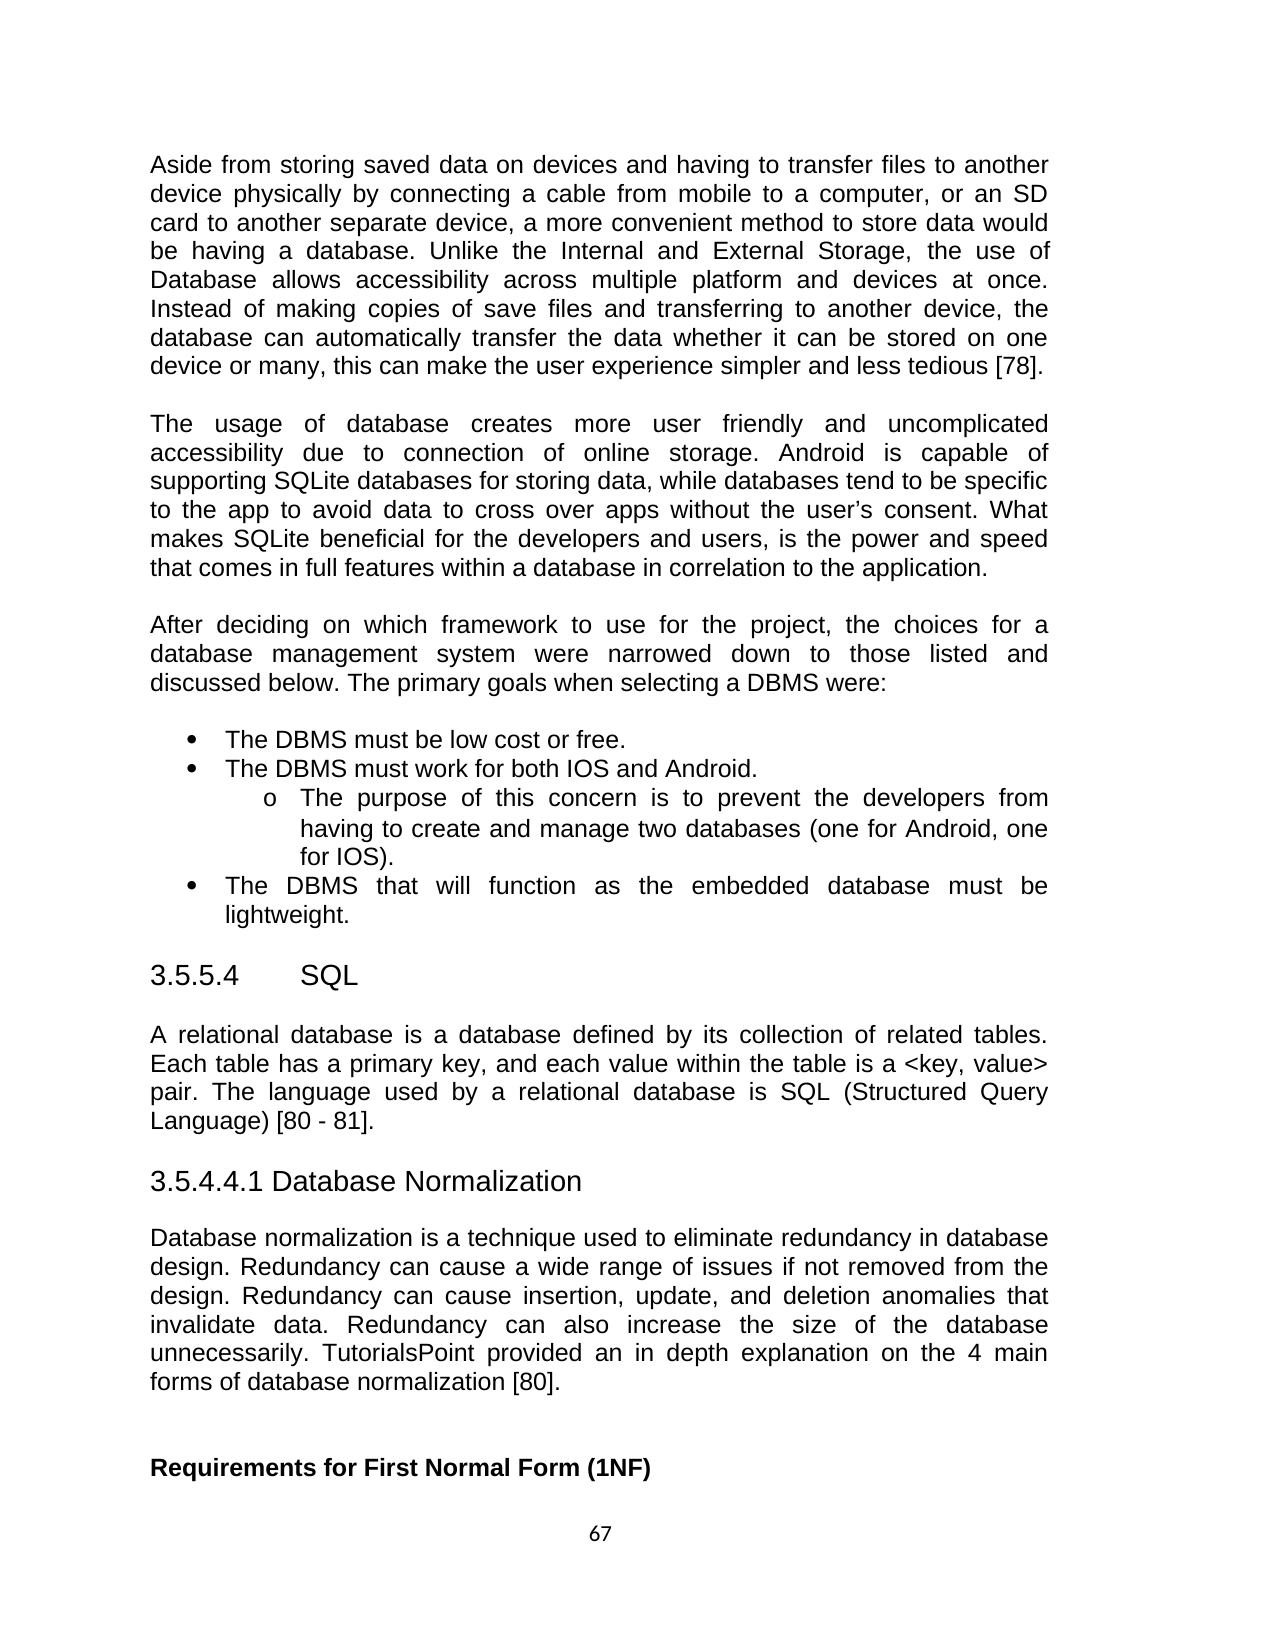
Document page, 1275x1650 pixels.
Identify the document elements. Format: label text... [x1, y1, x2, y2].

list The DBMS must be low cost or free. [187, 725, 1050, 754]
text Aside from storing saved data on devices and having to transfer files to another device physically by connecting a cable from mobile to a computer, or an SD card to another separate device, a more convenient method to store data would be having a database. Unlike the Internal and External Storage, the use of Database allows accessibility across multiple platform and devices at once. Instead of making copies of save files and transferring to another device, the database can automatically transfer the data whether it can be stored on one device or many, this can make the user experience simpler and less tedious [78]. [150, 150, 1050, 380]
text The usage of database creates more user friendly and uncomplicated accessibility due to connection of online storage. Android is capable of supporting SQLite databases for storing data, while databases tend to be specific to the app to avoid data to cross over apps without the user’s consent. What makes SQLite beneficial for the developers and users, is the power and speed that comes in full features within a database in correlation to the application. [150, 409, 1050, 581]
text After deciding on which framework to use for the project, the choices for a database management system were narrowed down to those listed and discussed below. The primary goals when selecting a DBMS were: [150, 610, 1050, 696]
text A relational database is a database defined by its collection of related tables. Each table has a primary key, and each value within the table is a <key, value> pair. The language used by a relational database is SQL (Structured Query Language) [80 - 81]. [150, 1020, 1050, 1135]
list The DBMS must work for both IOS and Android. [187, 754, 1050, 783]
list The purpose of this concern is to prevent the developers from having to create and manage two databases (one for Android, one for IOS). [262, 783, 1050, 871]
subtitle SQL [150, 957, 1050, 991]
list The DBMS that will function as the embedded database must be lightweight. [187, 871, 1050, 929]
text Requirements for First Normal Form (1NF) [150, 1453, 1050, 1482]
text Database normalization is a technique used to eliminate redundancy in database design. Redundancy can cause a wide range of issues if not removed from the design. Redundancy can cause insertion, update, and deletion anomalies that invalidate data. Redundancy can also increase the size of the database unnecessarily. TutorialsPoint provided an in depth explanation on the 4 main forms of database normalization [80]. [150, 1223, 1050, 1396]
text 3.5.4.4.1 Database Normalization [150, 1163, 1050, 1197]
